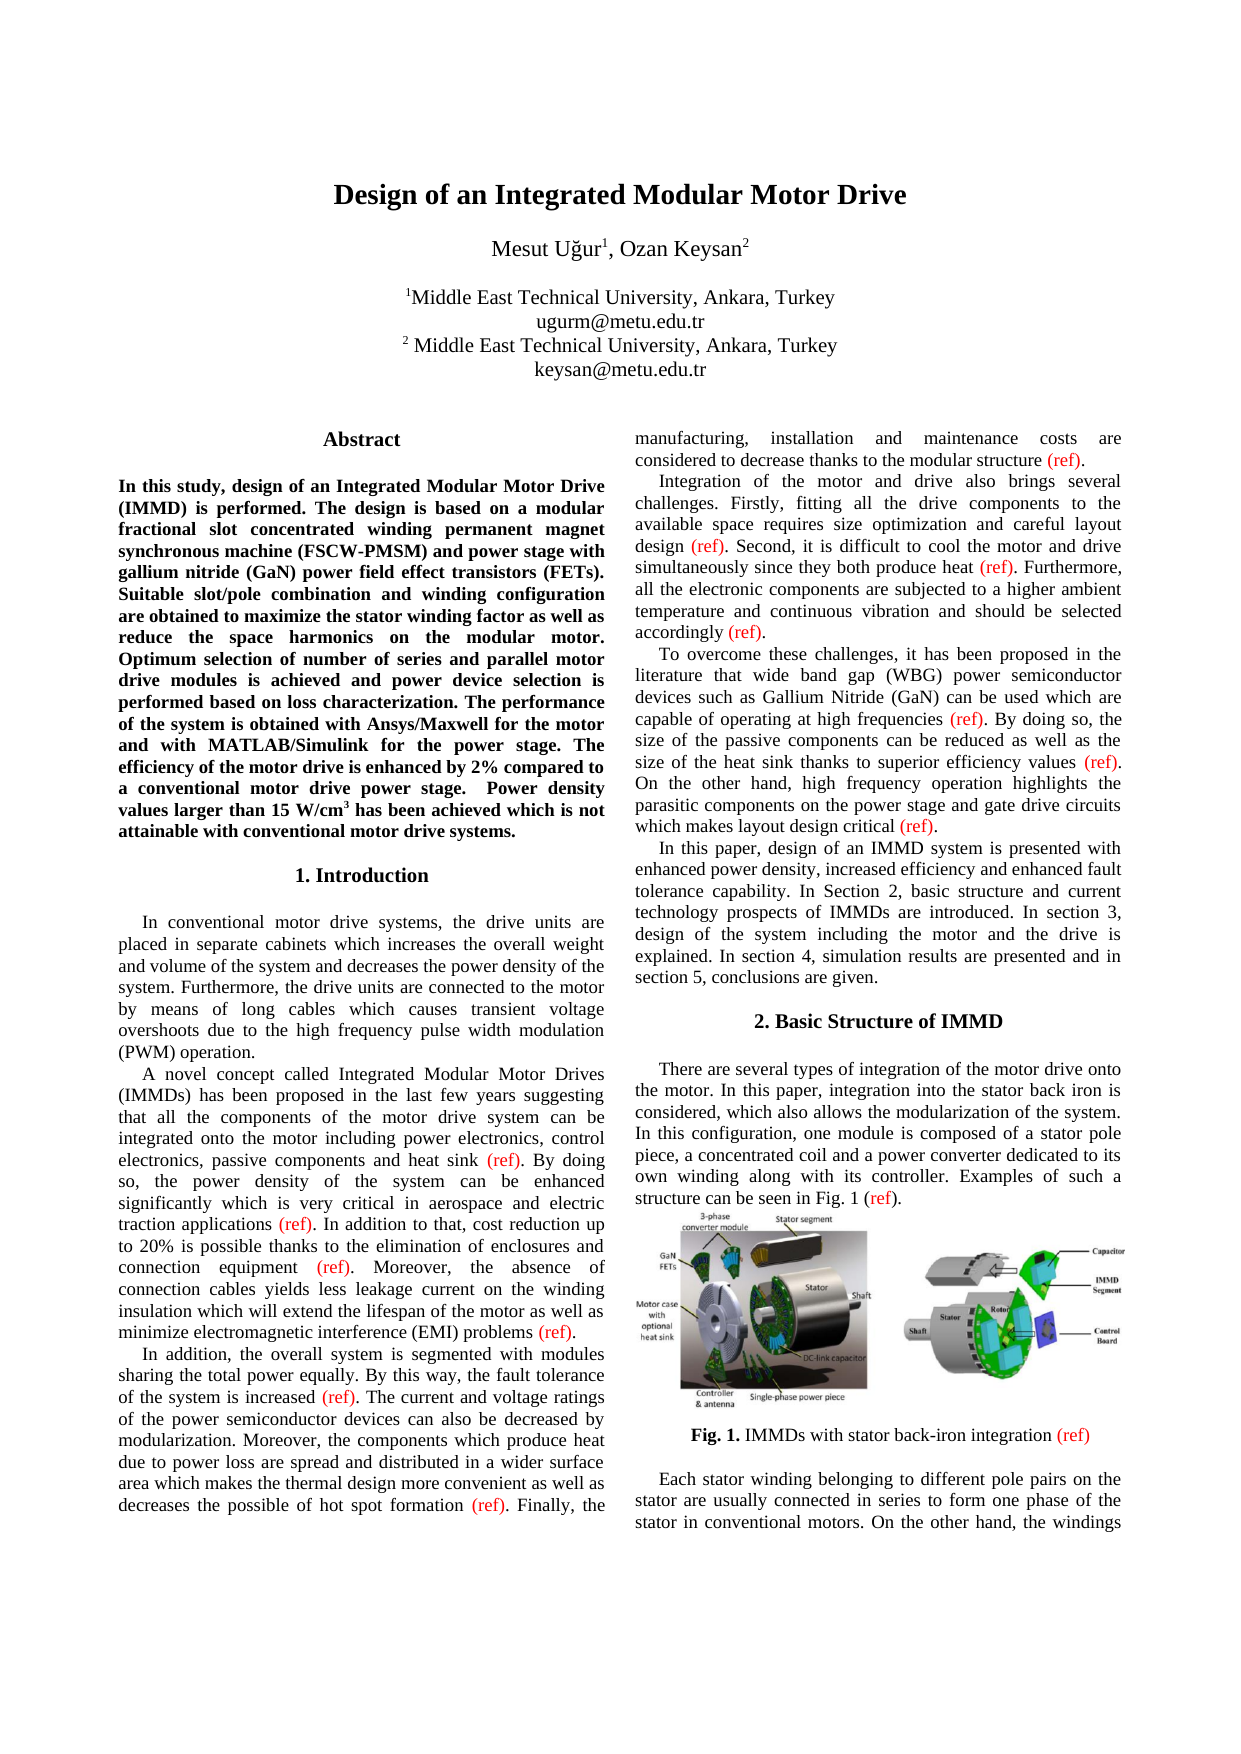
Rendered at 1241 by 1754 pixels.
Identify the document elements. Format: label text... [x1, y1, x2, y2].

text Fig. 1. IMMDs with stator back-iron integration (ref) [635, 1424, 1122, 1446]
text In addition, the overall system is segmented with modules sharing the total power equally. By this way, the fault tolerance of the system is increased (ref). The current and voltage ratings of the power semiconductor devices can also be decreased by modularization. Moreover, the components which produce heat due to power loss are spread and distributed in a wider surface area which makes the thermal design more convenient as well as decreases the possible of hot spot formation (ref). Finally, the manufacturing, installation and maintenance costs are considered to decrease thanks to the modular structure (ref). [118, 1343, 605, 1515]
subtitle Abstract [118, 427, 605, 451]
text In this paper, design of an IMMD system is presented with enhanced power density, increased efficiency and enhanced fault tolerance capability. In Section 2, basic structure and current technology prospects of IMMDs are introduced. In section 3, design of the system including the motor and the drive is explained. In section 4, simulation results are presented and in section 5, conclusions are given. [635, 837, 1122, 988]
text There are several types of integration of the motor drive onto the motor. In this paper, integration into the stator back iron is considered, which also allows the modularization of the system. In this configuration, one module is composed of a stator pole piece, a concentrated coil and a power converter dedicated to its own winding along with its controller. Examples of such a structure can be seen in Fig. 1 (ref). [635, 1057, 1122, 1208]
text To overcome these challenges, it has been proposed in the literature that wide band gap (WBG) power semiconductor devices such as Gallium Nitride (GaN) can be used which are capable of operating at high frequencies (ref). By doing so, the size of the passive components can be reduced as well as the size of the heat sink thanks to superior efficiency values (ref). On the other hand, high frequency operation highlights the parasitic components on the power stage and gate drive circuits which makes layout design critical (ref). [635, 643, 1122, 837]
text Integration of the motor and drive also brings several challenges. Firstly, fitting all the drive components to the available space requires size optimization and careful layout design (ref). Second, it is difficult to cool the motor and drive simultaneously since they both produce heat (ref). Furthermore, all the electronic components are subjected to a higher ambient temperature and continuous vibration and should be selected accordingly (ref). [635, 470, 1122, 643]
text Mesut Uğur1, Ozan Keysan2 [118, 235, 1122, 261]
text 2. Basic Structure of IMMD [635, 1009, 1122, 1033]
text ugurm@metu.edu.tr [118, 309, 1122, 333]
text In conventional motor drive systems, the drive units are placed in separate cabinets which increases the overall weight and volume of the system and decreases the power density of the system. Furthermore, the drive units are connected to the motor by means of long cables which causes transient voltage overshoots due to the high frequency pulse width modulation (PWM) operation. [118, 911, 605, 1062]
subtitle 1. Introduction [118, 863, 605, 887]
text 1Middle East Technical University, Ankara, Turkey [118, 285, 1122, 309]
picture [635, 1208, 1125, 1410]
text keysan@metu.edu.tr [118, 357, 1122, 381]
text In this study, design of an Integrated Modular Motor Drive (IMMD) is performed. The design is based on a modular fractional slot concentrated winding permanent magnet synchronous machine (FSCW-PMSM) and power stage with gallium nitride (GaN) power field effect transistors (FETs). Suitable slot/pole combination and winding configuration are obtained to maximize the stator winding factor as well as reduce the space harmonics on the modular motor. Optimum selection of number of series and parallel motor drive modules is achieved and power device selection is performed based on loss characterization. The performance of the system is obtained with Ansys/Maxwell for the motor and with MATLAB/Simulink for the power stage. The efficiency of the motor drive is enhanced by 2% compared to a conventional motor drive power stage. Power density values larger than 15 W/cm3 has been achieved which is not attainable with conventional motor drive systems. [118, 475, 605, 842]
text A novel concept called Integrated Modular Motor Drives (IMMDs) has been proposed in the last few years suggesting that all the components of the motor drive system can be integrated onto the motor including power electronics, control electronics, passive components and heat sink (ref). By doing so, the power density of the system can be enhanced significantly which is very critical in aerospace and electric traction applications (ref). In addition to that, cost reduction up to 20% is possible thanks to the elimination of enclosures and connection equipment (ref). Moreover, the absence of connection cables yields less leakage current on the winding insulation which will extend the lifespan of the motor as well as minimize electromagnetic interference (EMI) problems (ref). [118, 1062, 605, 1343]
title Design of an Integrated Modular Motor Drive [118, 177, 1122, 211]
text 2 Middle East Technical University, Ankara, Turkey [118, 333, 1122, 357]
